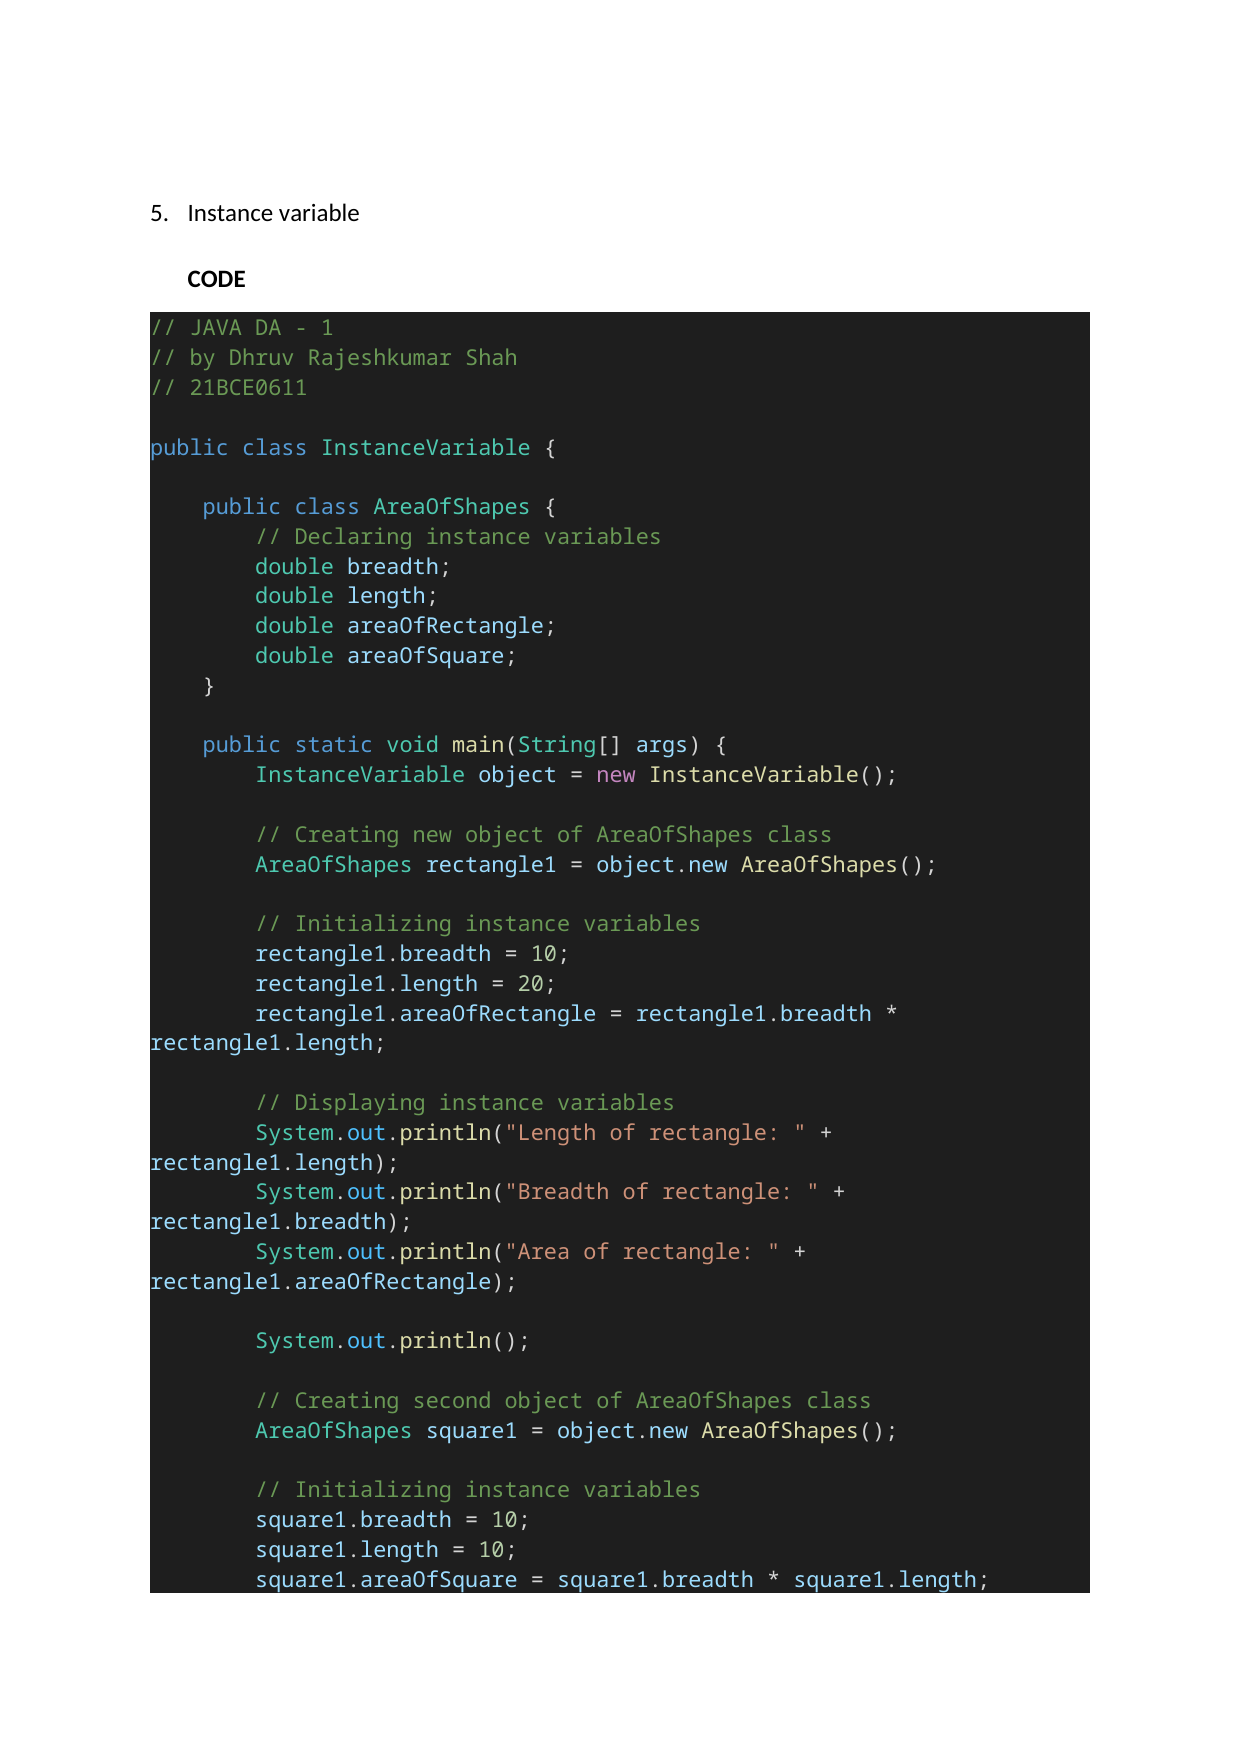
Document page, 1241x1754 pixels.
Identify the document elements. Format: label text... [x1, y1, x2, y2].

text System.out.println("Breadth of rectangle: " + rectangle1.breadth); [150, 1176, 1090, 1236]
text public static void main(String[] args) { [150, 729, 1090, 759]
text System.out.println("Length of rectangle: " + rectangle1.length); [150, 1117, 1090, 1176]
text rectangle1.length = 20; [150, 968, 1090, 997]
text // Initializing instance variables [150, 908, 1090, 938]
text // Initializing instance variables [150, 1474, 1090, 1504]
text InstanceVariable object = new InstanceVariable(); [150, 759, 1090, 789]
text // JAVA DA - 1 [150, 312, 1090, 342]
text AreaOfShapes rectangle1 = object.new AreaOfShapes(); [150, 848, 1090, 878]
text System.out.println(); [150, 1325, 1090, 1355]
text public class AreaOfShapes { [150, 491, 1090, 521]
text square1.areaOfSquare = square1.breadth * square1.length; [150, 1563, 1090, 1593]
text double areaOfRectangle; [150, 610, 1090, 640]
text AreaOfShapes square1 = object.new AreaOfShapes(); [150, 1414, 1090, 1444]
text } [150, 670, 1090, 699]
text // Creating new object of AreaOfShapes class [150, 819, 1090, 848]
text square1.length = 10; [150, 1534, 1090, 1563]
text // Declaring instance variables [150, 521, 1090, 551]
text // 21BCE0611 [150, 372, 1090, 402]
text // Creating second object of AreaOfShapes class [150, 1385, 1090, 1414]
text // by Dhruv Rajeshkumar Shah [150, 342, 1090, 372]
text rectangle1.areaOfRectangle = rectangle1.breadth * rectangle1.length; [150, 997, 1090, 1057]
list CODE [187, 263, 1090, 293]
text // Displaying instance variables [150, 1087, 1090, 1117]
text rectangle1.breadth = 10; [150, 938, 1090, 968]
text double areaOfSquare; [150, 640, 1090, 670]
text double length; [150, 580, 1090, 610]
text public class InstanceVariable { [150, 431, 1090, 461]
text square1.breadth = 10; [150, 1504, 1090, 1534]
text double breadth; [150, 551, 1090, 580]
list Instance variable [150, 197, 1090, 227]
text System.out.println("Area of rectangle: " + rectangle1.areaOfRectangle); [150, 1236, 1090, 1295]
